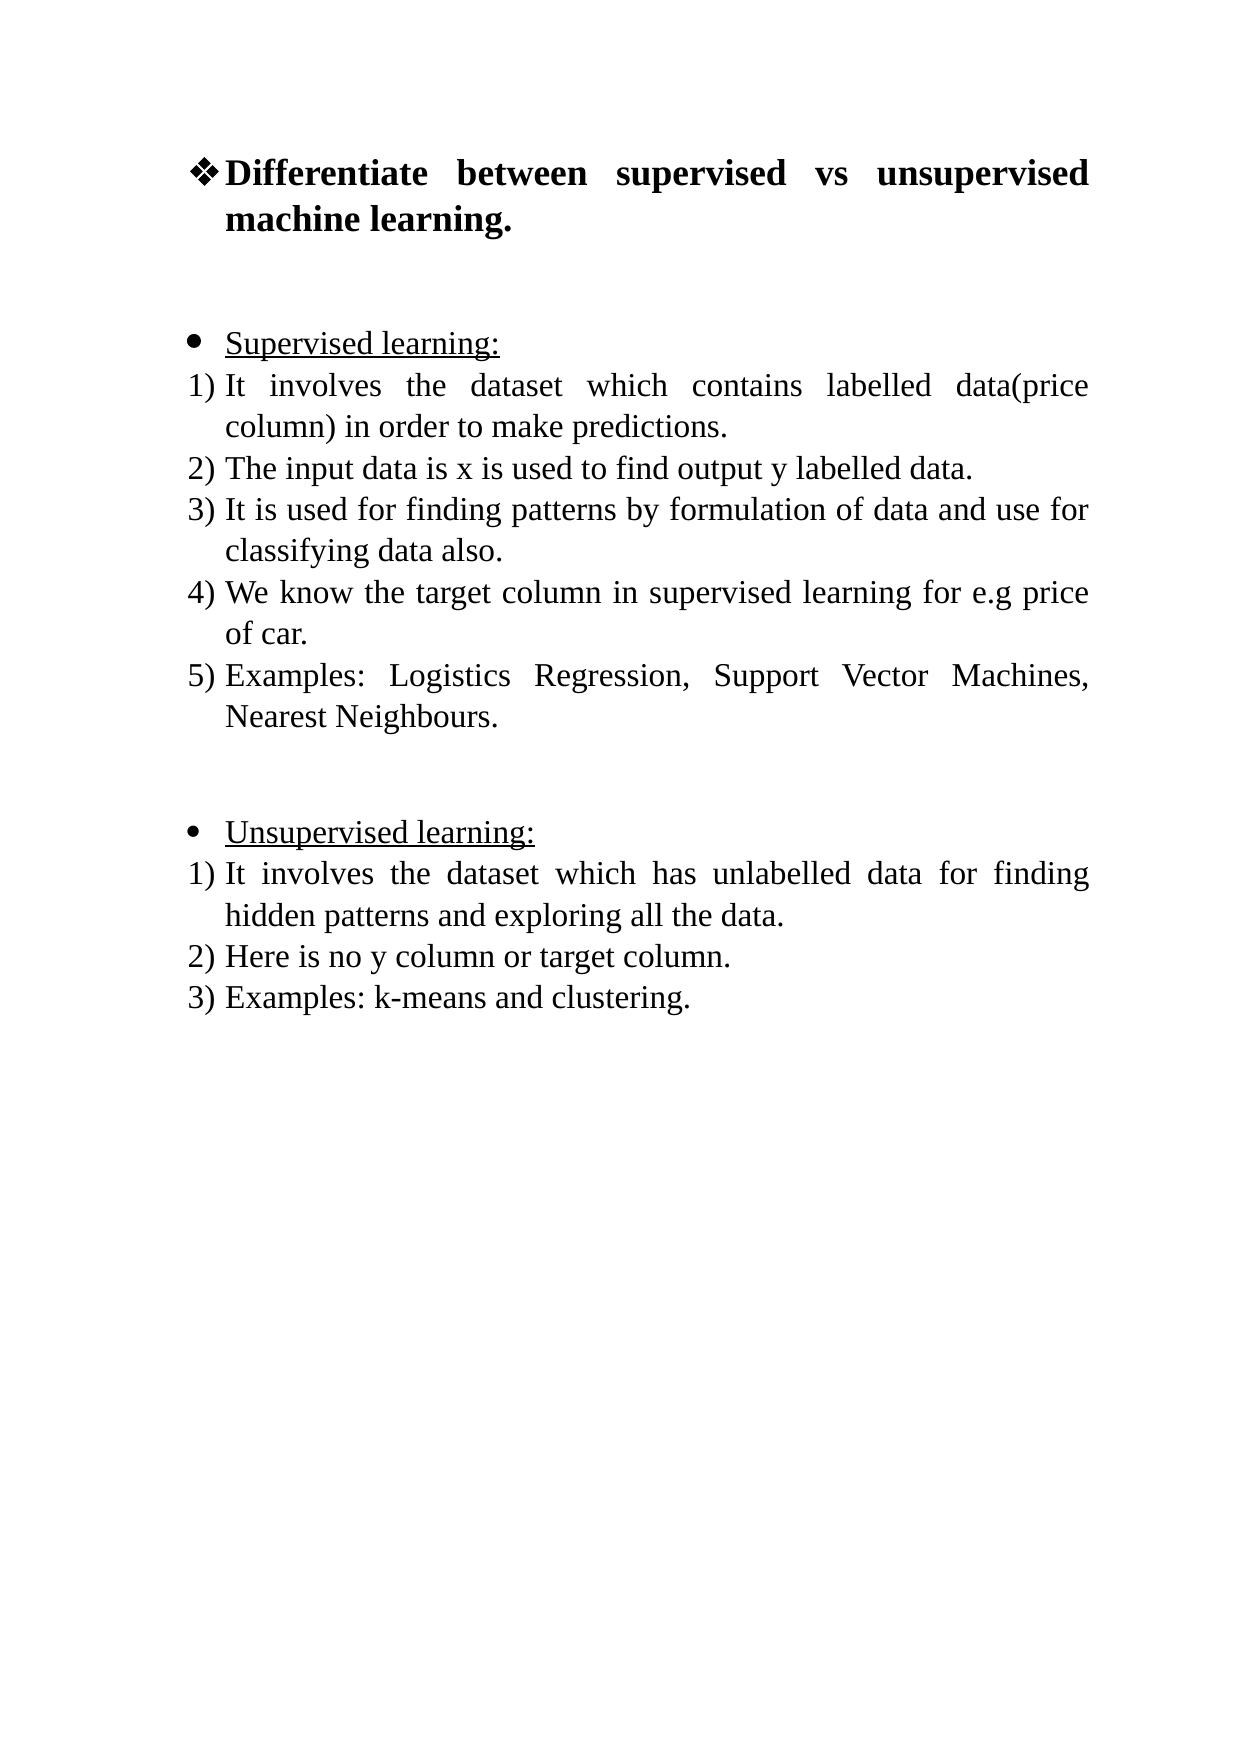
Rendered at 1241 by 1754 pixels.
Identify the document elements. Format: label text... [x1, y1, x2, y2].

list Supervised learning: [187, 323, 1090, 362]
list Examples: Logistics Regression, Support Vector Machines, Nearest Neighbours. [187, 655, 1090, 734]
list Differentiate between supervised vs unsupervised machine learning. [187, 150, 1090, 240]
list It involves the dataset which contains labelled data(price column) in order to make predictions. [187, 365, 1090, 445]
list It is used for finding patterns by formulation of data and use for classifying data also. [187, 489, 1090, 569]
list Examples: k-means and clustering. [187, 978, 1090, 1016]
list The input data is x is used to find output y labelled data. [187, 448, 1090, 486]
list We know the target column in supervised learning for e.g price of car. [187, 572, 1090, 652]
list Unsupervised learning: [187, 812, 1090, 851]
list It involves the dataset which has unlabelled data for finding hidden patterns and exploring all the data. [187, 853, 1090, 933]
list Here is no y column or target column. [187, 936, 1090, 974]
